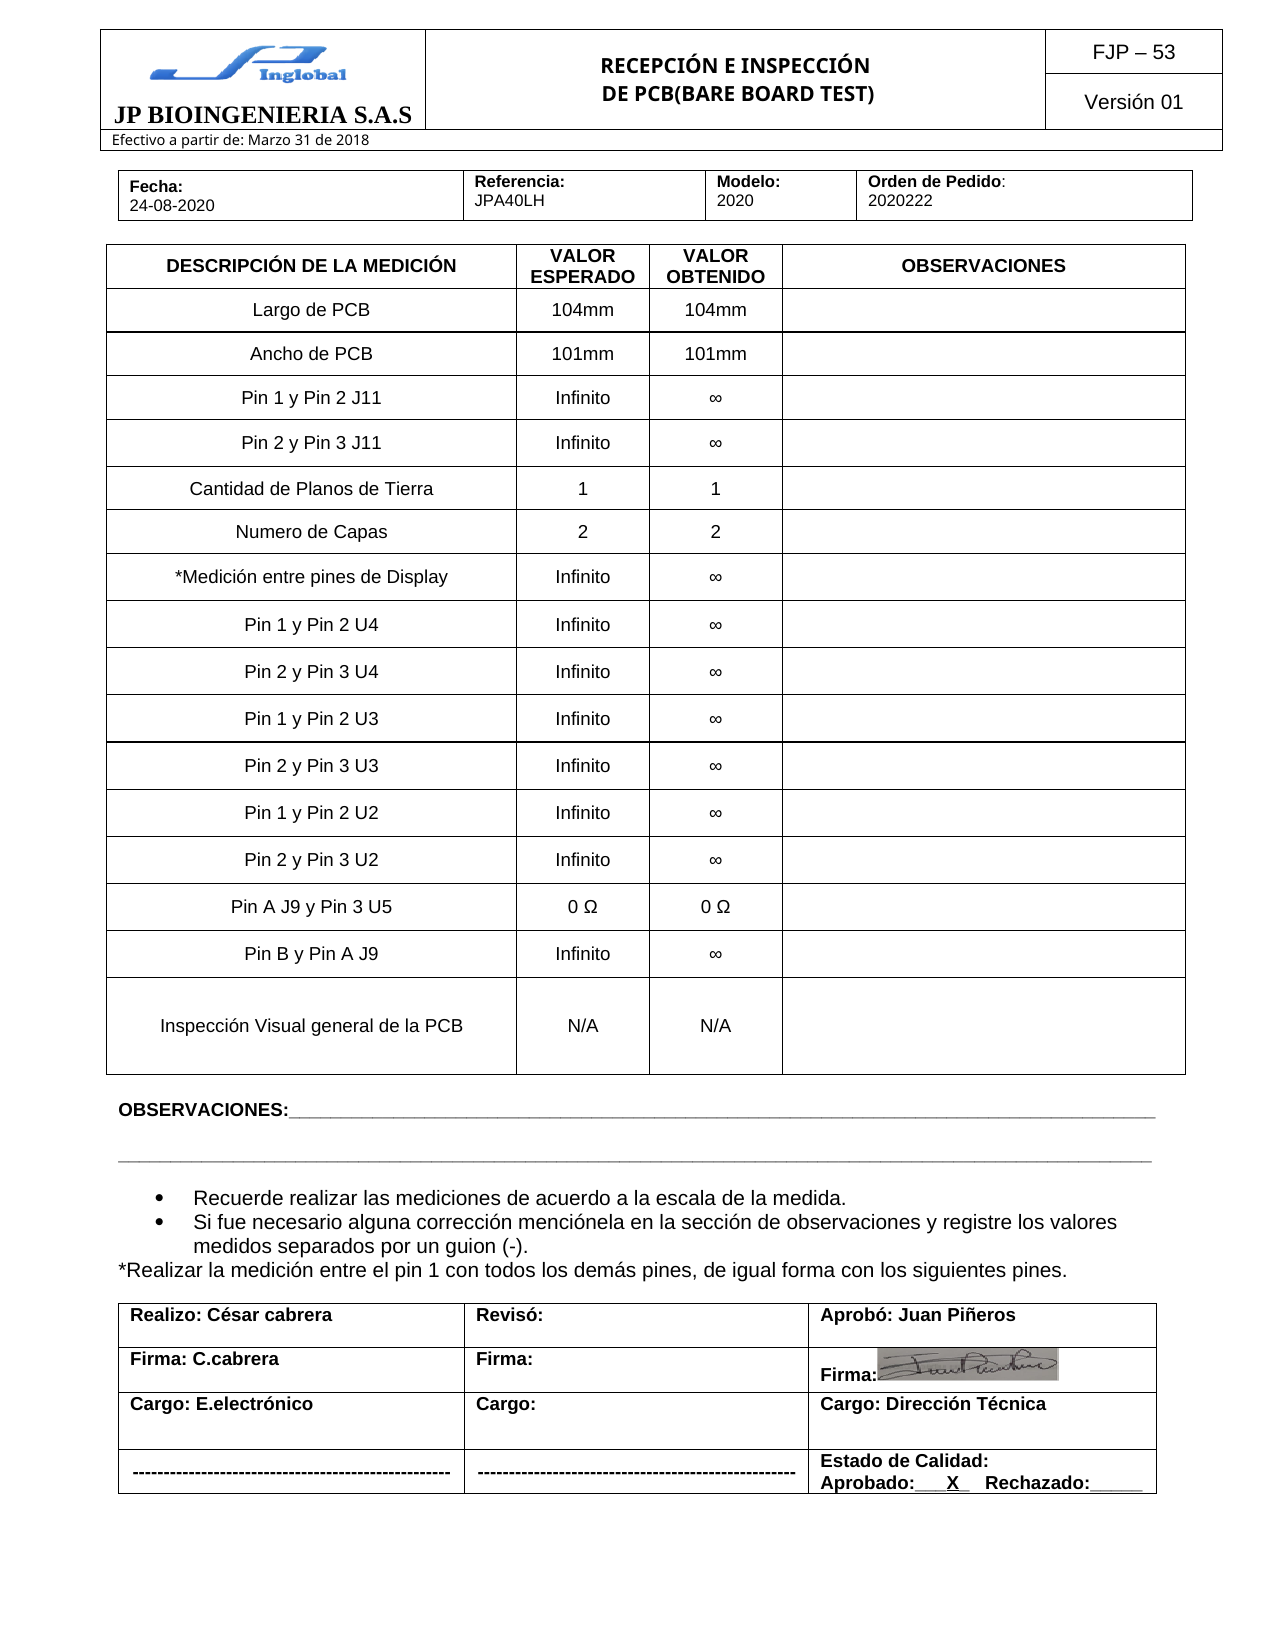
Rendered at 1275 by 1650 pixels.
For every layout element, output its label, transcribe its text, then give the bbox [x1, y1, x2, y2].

picture [146, 42, 352, 85]
table_cell ∞ [650, 931, 782, 977]
table_cell Pin 1 y Pin 2 U2 [107, 790, 516, 836]
table_cell 1 [650, 467, 782, 509]
table_cell [783, 743, 1185, 788]
table_cell Cargo: [465, 1393, 808, 1449]
table_cell Firma: C.cabrera [119, 1348, 464, 1392]
table_cell Infinito [517, 648, 649, 694]
table_cell ∞ [650, 420, 782, 466]
table_header VALOR OBTENIDO [650, 245, 782, 288]
table_cell Cargo: E.electrónico [119, 1393, 464, 1449]
table_cell ∞ [650, 837, 782, 883]
table_cell Cargo: Dirección Técnica [809, 1393, 1156, 1449]
table_cell *Medición entre pines de Display [107, 554, 516, 600]
table_cell [783, 931, 1185, 977]
table_cell Infinito [517, 837, 649, 883]
table_header VALOR ESPERADO [517, 245, 649, 288]
table_cell Firma: [465, 1348, 808, 1392]
table_cell [783, 376, 1185, 419]
table_cell [783, 884, 1185, 930]
table_cell Pin 2 y Pin 3 U2 [107, 837, 516, 883]
table_cell Infinito [517, 420, 649, 466]
table_cell Numero de Capas [107, 510, 516, 553]
table_cell Infinito [517, 554, 649, 600]
table_cell ∞ [650, 648, 782, 694]
table_cell Pin 1 y Pin 2 U3 [107, 695, 516, 741]
table_header Fecha: 24-08-2020 [119, 171, 463, 220]
table_cell ∞ [650, 601, 782, 647]
table_cell 0 Ω [650, 884, 782, 930]
table_cell Infinito [517, 743, 649, 788]
table_cell --------------------------------------------------- [465, 1450, 808, 1493]
text OBSERVACIONES:______________________________________________________________________________________________________________________________________________________________________________________ [118, 1099, 1157, 1164]
table_cell 2 [650, 510, 782, 553]
table_cell Pin B y Pin A J9 [107, 931, 516, 977]
list Si fue necesario alguna corrección menciónela en la sección de observaciones y registre los valores medidos separados por un guion (-). [156, 1209, 1157, 1257]
table_cell [783, 695, 1185, 741]
table_cell [783, 420, 1185, 466]
table_cell [783, 333, 1185, 375]
table_cell 101mm [650, 333, 782, 375]
table_cell Infinito [517, 695, 649, 741]
table_header Realizo: César cabrera [119, 1304, 464, 1347]
table_cell ∞ [650, 695, 782, 741]
table_cell 101mm [517, 333, 649, 375]
table_header OBSERVACIONES [783, 245, 1185, 288]
table_header Referencia: JPA40LH [464, 171, 705, 220]
table_cell [783, 554, 1185, 600]
table_cell Infinito [517, 931, 649, 977]
table_cell 104mm [650, 289, 782, 331]
table_cell ∞ [650, 743, 782, 788]
table_cell Pin 2 y Pin 3 U4 [107, 648, 516, 694]
table_cell 104mm [517, 289, 649, 331]
table_cell Pin A J9 y Pin 3 U5 [107, 884, 516, 930]
text *Realizar la medición entre el pin 1 con todos los demás pines, de igual forma con los siguientes pines. [118, 1257, 1157, 1281]
table_cell [783, 837, 1185, 883]
table_cell Infinito [517, 376, 649, 419]
table_cell N/A [517, 978, 649, 1074]
list Recuerde realizar las mediciones de acuerdo a la escala de la medida. [156, 1185, 1157, 1209]
table_cell --------------------------------------------------- [119, 1450, 464, 1493]
table_header Revisó: [465, 1304, 808, 1347]
table_cell Cantidad de Planos de Tierra [107, 467, 516, 509]
table_cell Inspección Visual general de la PCB [107, 978, 516, 1074]
table_cell 1 [517, 467, 649, 509]
picture [877, 1348, 1061, 1381]
table_cell [783, 289, 1185, 331]
table_cell Estado de Calidad: Aprobado:___X_ Rechazado:_____ [809, 1450, 1156, 1493]
table_header Modelo: 2020 [706, 171, 856, 220]
table_cell [783, 467, 1185, 509]
table_cell [783, 790, 1185, 836]
table_cell 0 Ω [517, 884, 649, 930]
table_cell Pin 2 y Pin 3 U3 [107, 743, 516, 788]
table_cell Firma: [809, 1348, 1156, 1392]
table_cell [783, 648, 1185, 694]
table_header Orden de Pedido: 2020222 [857, 171, 1192, 220]
table_cell Largo de PCB [107, 289, 516, 331]
table_cell [783, 601, 1185, 647]
table_cell [783, 510, 1185, 553]
table_cell Pin 2 y Pin 3 J11 [107, 420, 516, 466]
table_cell N/A [650, 978, 782, 1074]
table_cell Pin 1 y Pin 2 J11 [107, 376, 516, 419]
table_cell Pin 1 y Pin 2 U4 [107, 601, 516, 647]
table_cell ∞ [650, 554, 782, 600]
table_cell ∞ [650, 376, 782, 419]
table_cell [783, 978, 1185, 1074]
table_header DESCRIPCIÓN DE LA MEDICIÓN [107, 245, 516, 288]
table_cell Infinito [517, 601, 649, 647]
table_cell Ancho de PCB [107, 333, 516, 375]
table_cell Infinito [517, 790, 649, 836]
table_header Aprobó: Juan Piñeros [809, 1304, 1156, 1347]
table_cell 2 [517, 510, 649, 553]
table_cell ∞ [650, 790, 782, 836]
